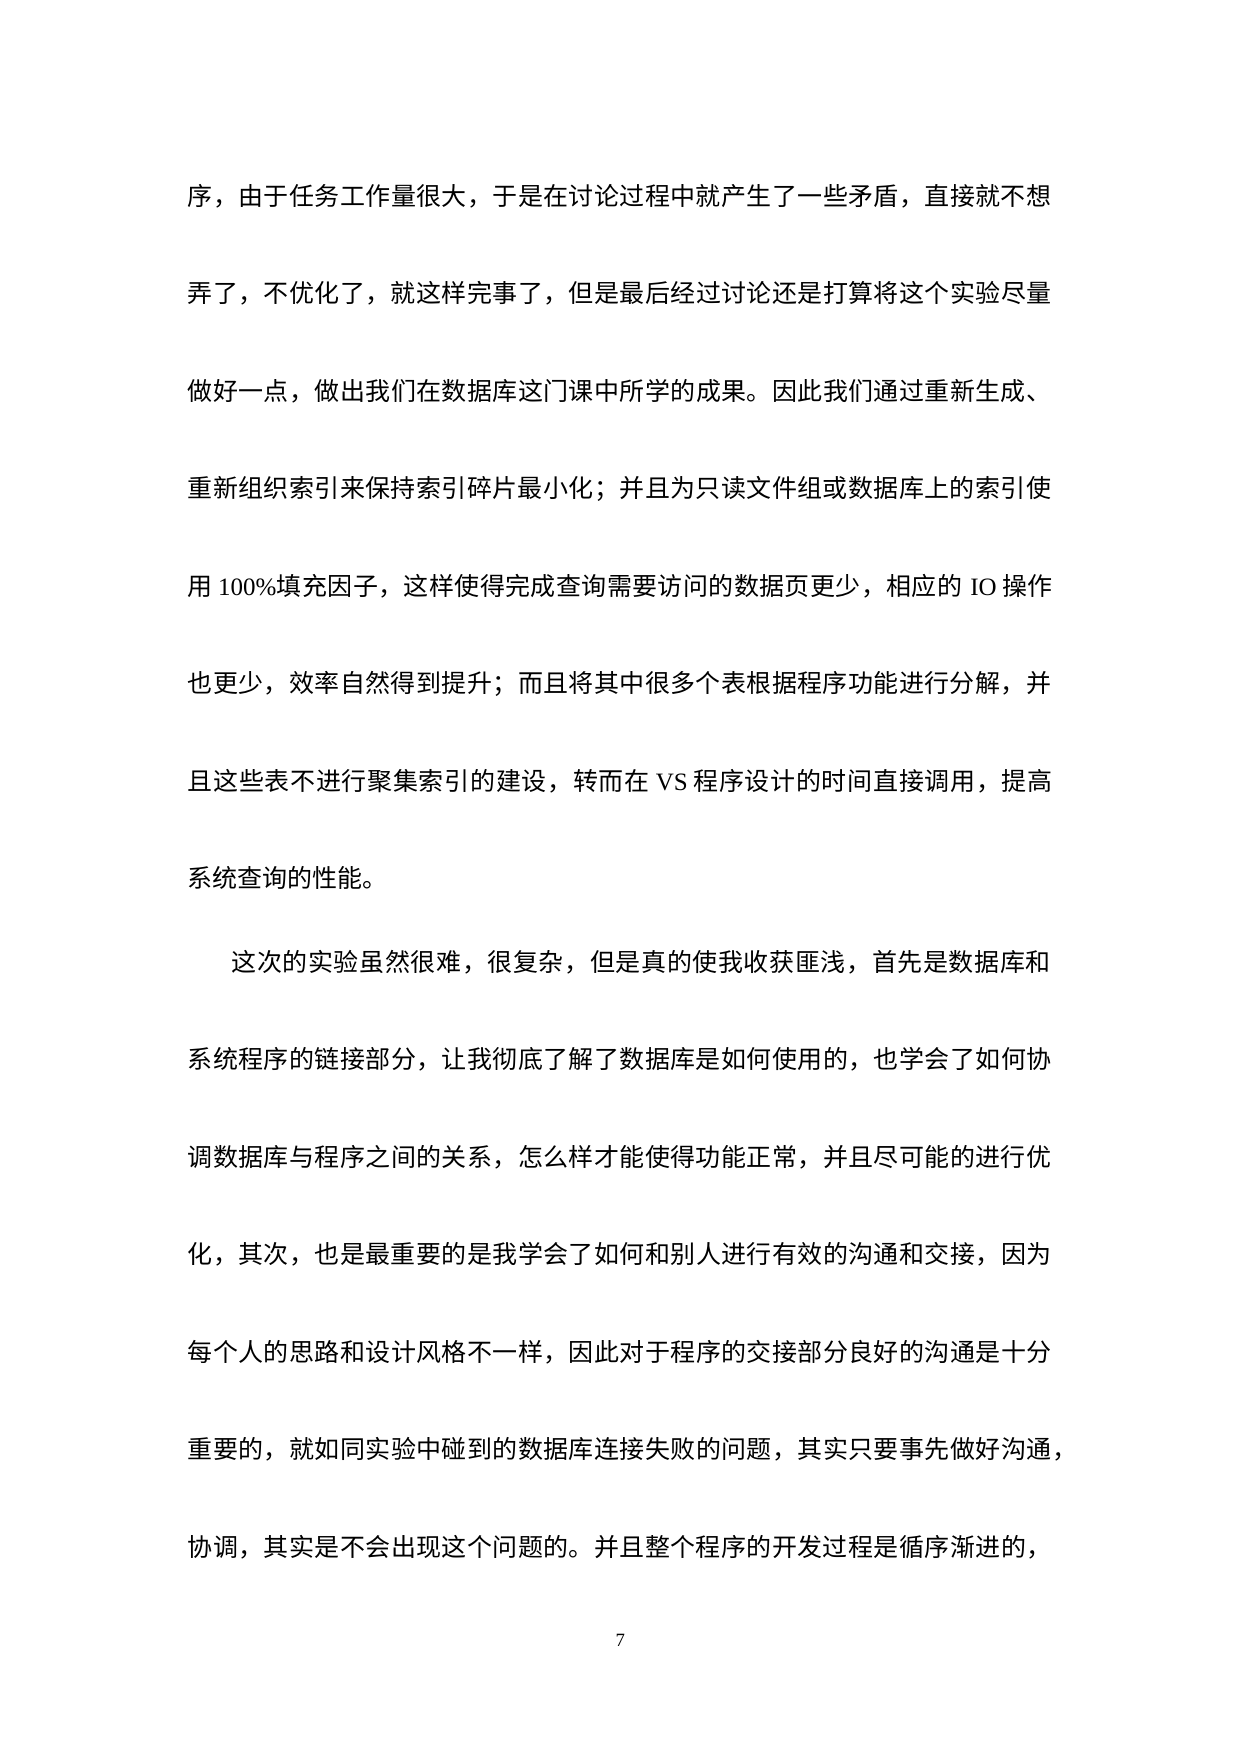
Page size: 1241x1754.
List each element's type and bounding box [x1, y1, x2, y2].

text [187, 162, 1053, 909]
text [187, 928, 1053, 1578]
